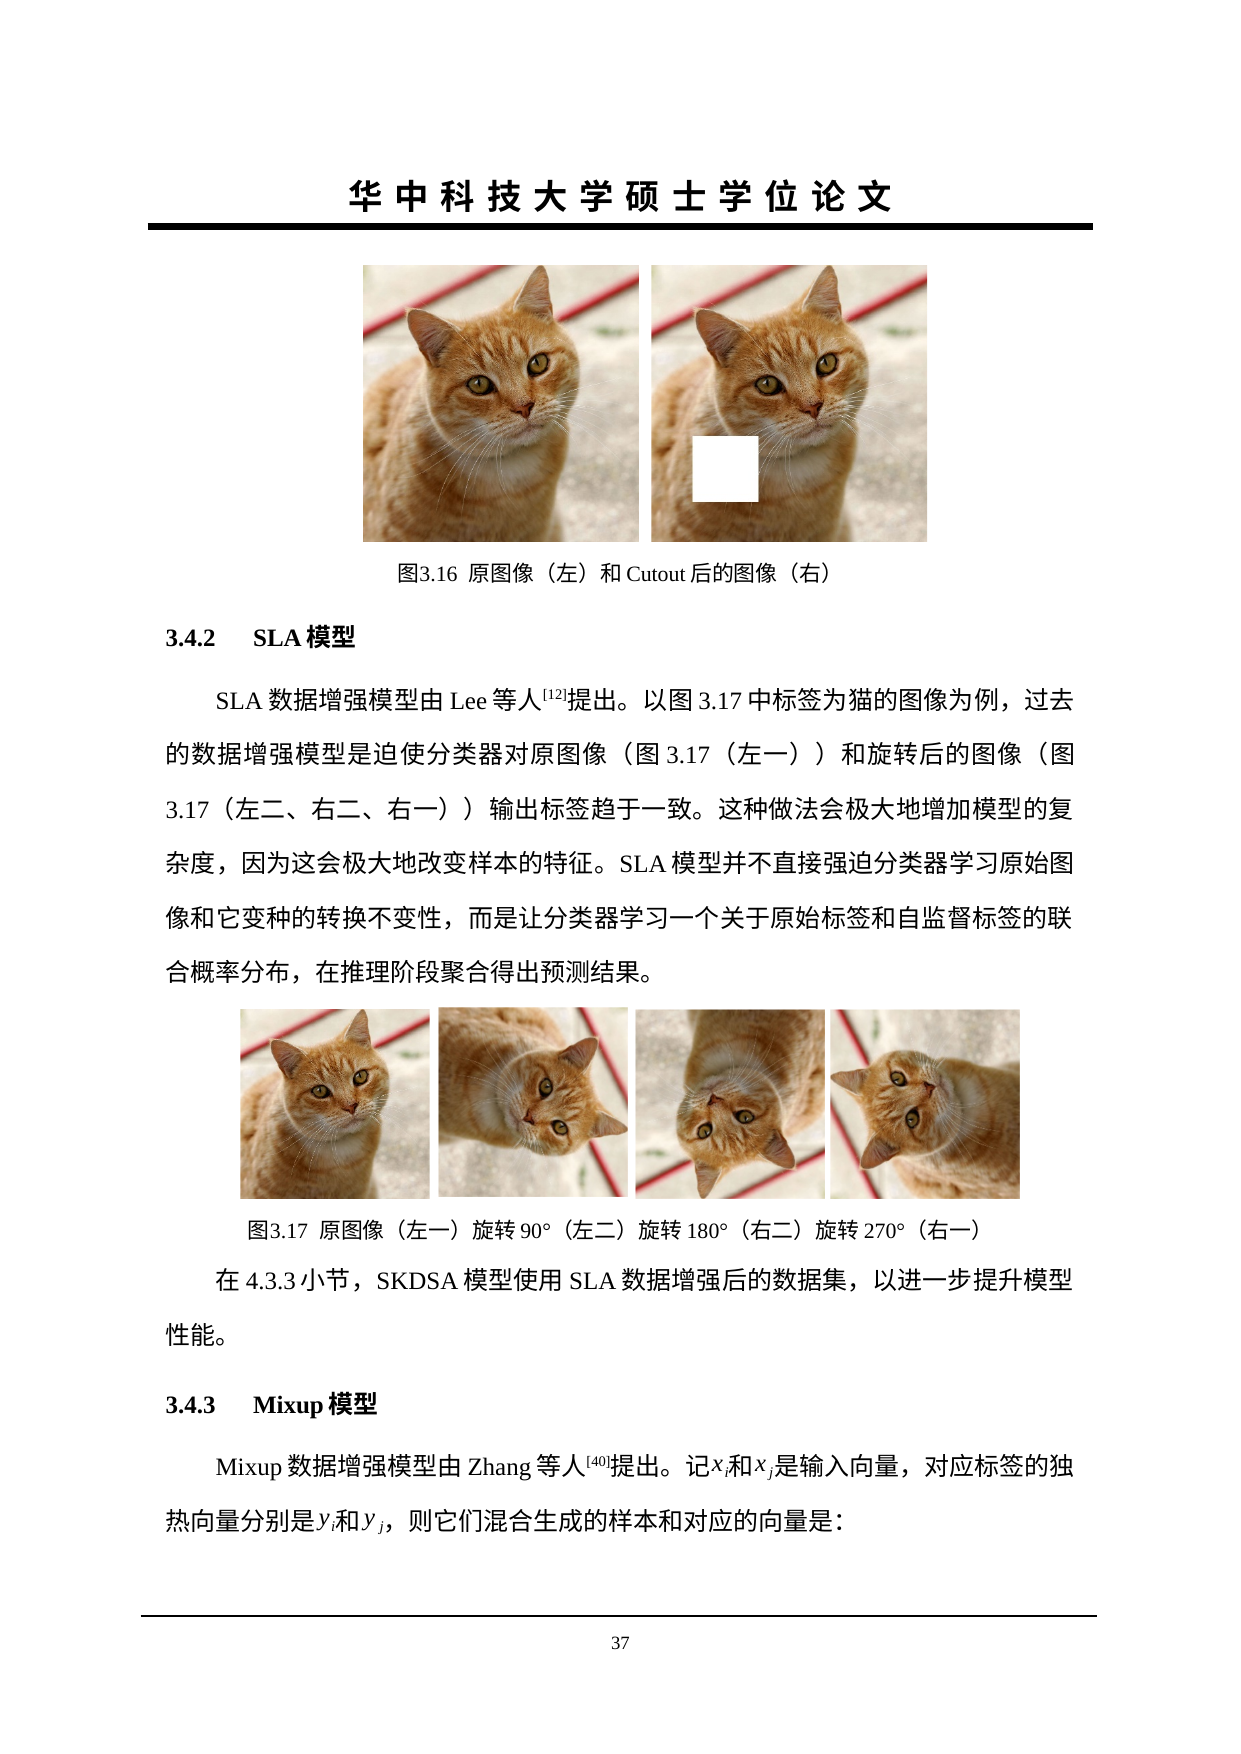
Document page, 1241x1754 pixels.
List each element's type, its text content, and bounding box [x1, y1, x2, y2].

text 在4.3.3小节，SKDSA模型使用SLA数据增强后的数据集，以进一步提升模型性能。 [165, 1261, 1075, 1351]
picture [363, 265, 639, 542]
picture [636, 1010, 825, 1198]
picture [240, 1009, 430, 1199]
text Mixup数据增强模型由Zhang等人[40]提出。记和是输入向量，对应标签的独热向量分别是和，则它们混合生成的样本和对应的向量是： [165, 1447, 1075, 1537]
picture [831, 1010, 1019, 1199]
subtitle Mixup模型 [165, 1384, 1075, 1420]
picture [651, 265, 928, 542]
subtitle SLA模型 [165, 618, 1075, 654]
picture [439, 1008, 627, 1197]
